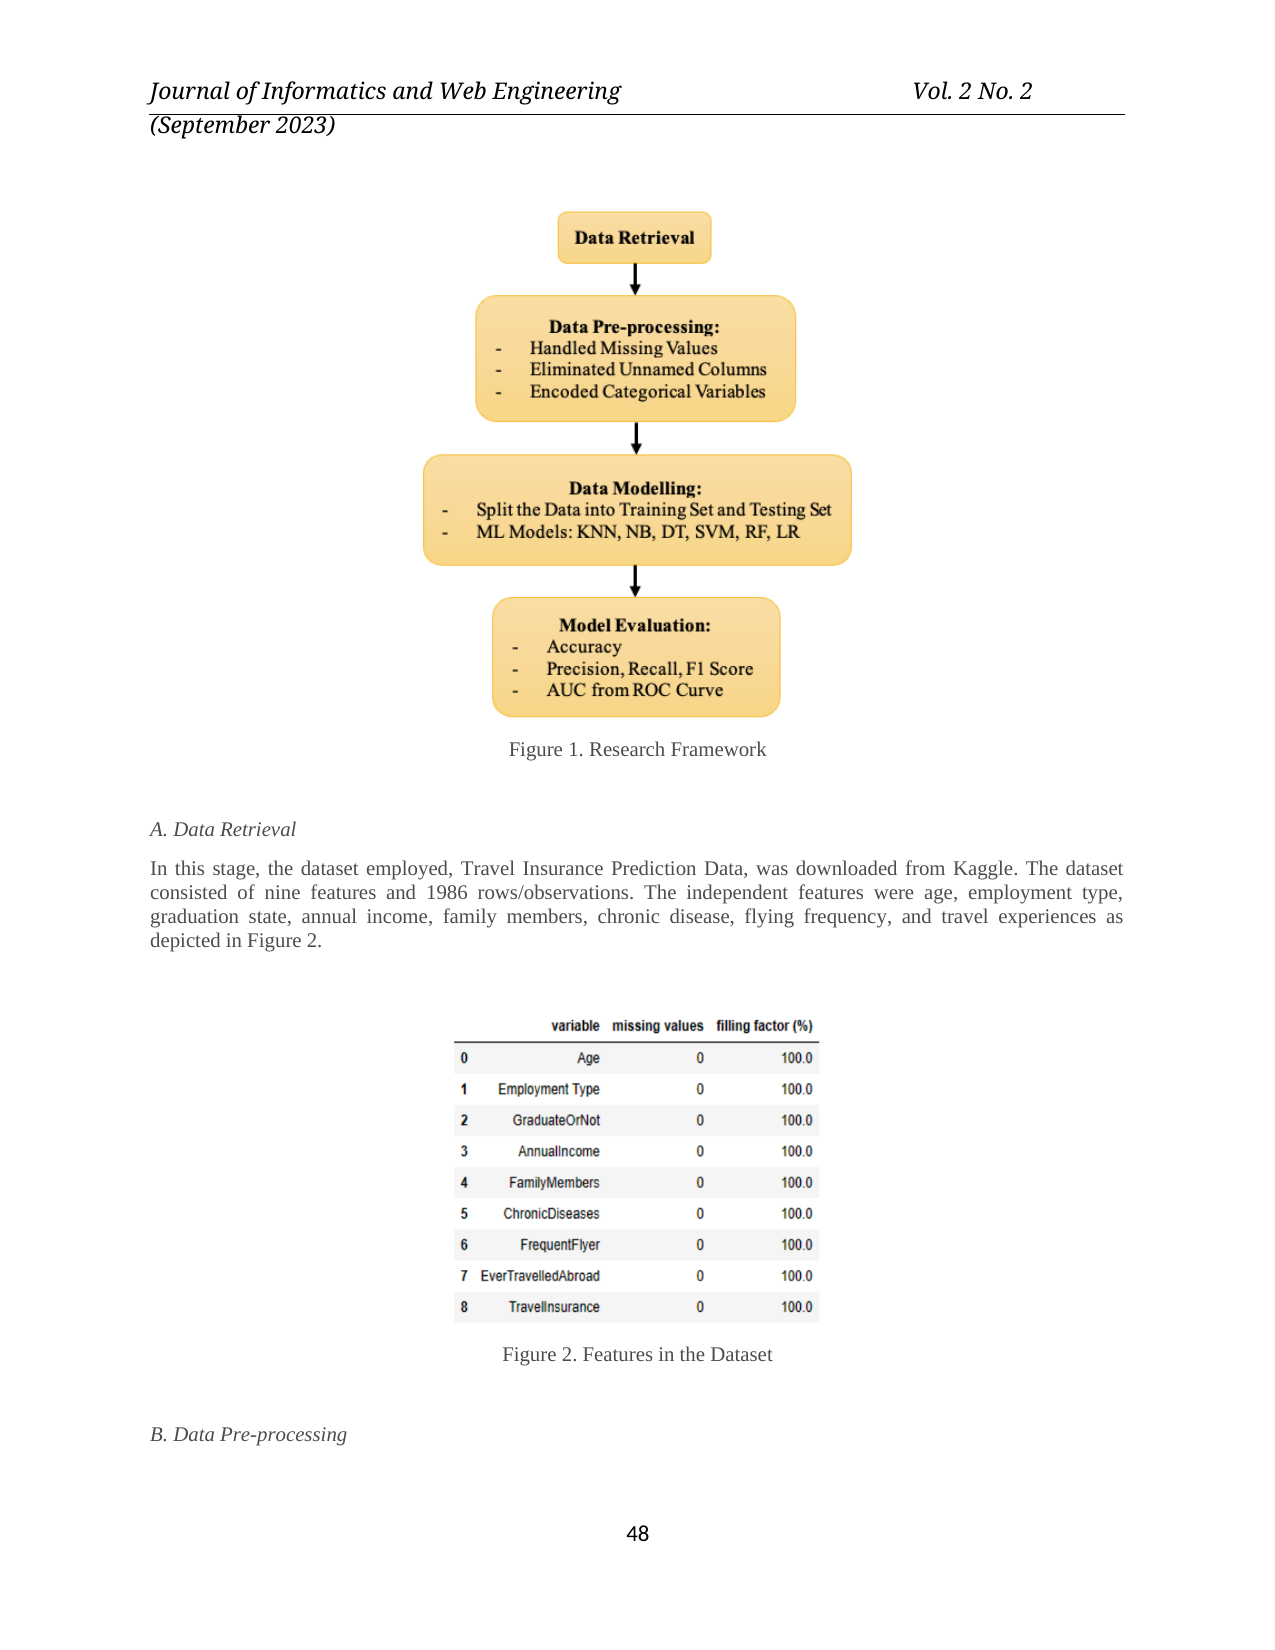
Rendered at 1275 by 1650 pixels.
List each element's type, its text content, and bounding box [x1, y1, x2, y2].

picture [417, 208, 858, 722]
text A. Data Retrieval [150, 817, 1125, 841]
text B. Data Pre-processing [150, 1422, 1125, 1446]
picture [449, 1007, 826, 1327]
text In this stage, the dataset employed, Travel Insurance Prediction Data, was downloaded from Kaggle. The dataset consisted of nine features and 1986 rows/observations. The independent features were age, employment type, graduation state, annual income, family members, chronic disease, flying frequency, and travel experiences as depicted in Figure 2. [150, 856, 1125, 952]
text Figure 1. Research Framework [150, 737, 1125, 761]
text Figure 2. Features in the Dataset [150, 1342, 1125, 1366]
